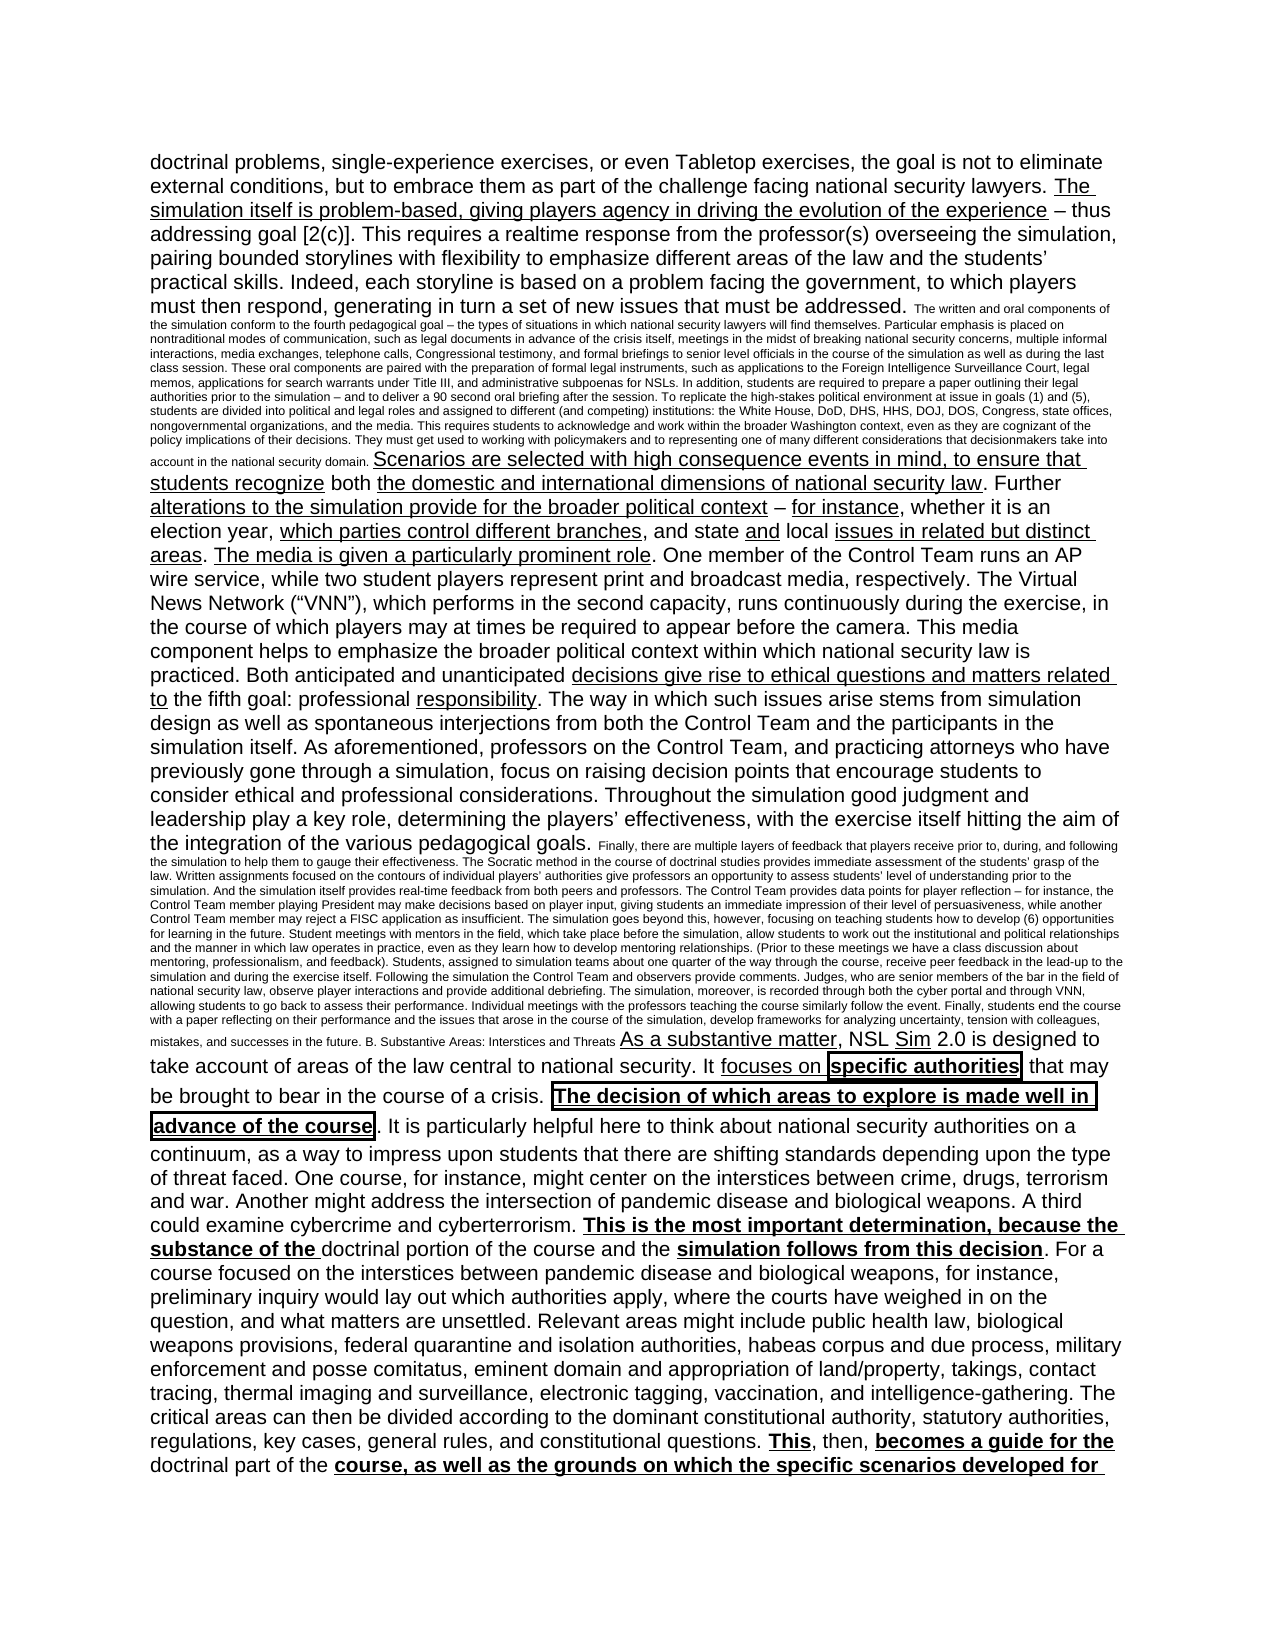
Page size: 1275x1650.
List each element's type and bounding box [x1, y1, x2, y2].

text [150, 150, 1125, 1477]
